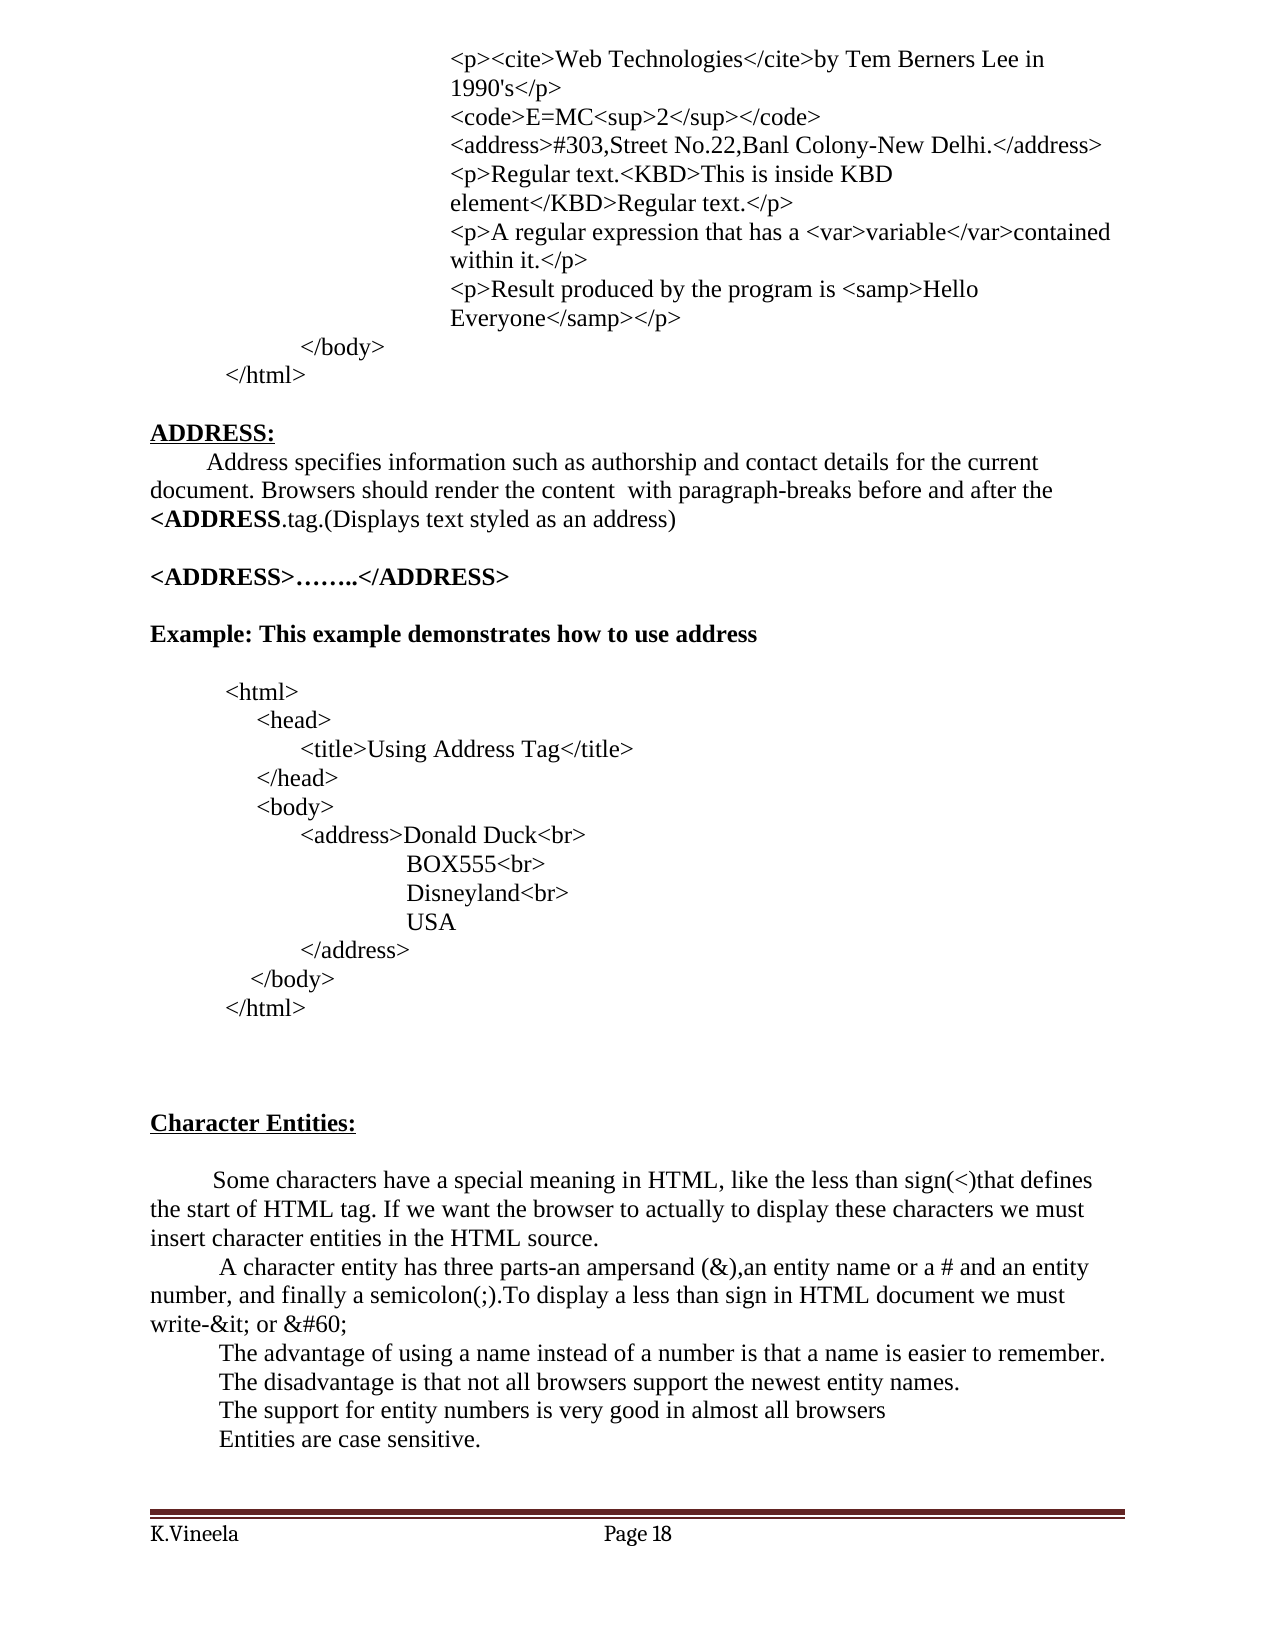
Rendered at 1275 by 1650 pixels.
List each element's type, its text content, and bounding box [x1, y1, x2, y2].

text A character entity has three parts-an ampersand (&),an entity name or a # and an entity number, and finally a semicolon(;).To display a less than sign in HTML document we must write-&it; or &#60; [150, 1252, 1125, 1338]
text <ADDRESS>……..</ADDRESS> [150, 562, 1125, 591]
text </body> [150, 964, 1125, 993]
text </html> [150, 361, 1125, 389]
text <body> [225, 792, 1125, 821]
text <title>Using Address Tag</title> [225, 734, 1125, 763]
text ADDRESS: [150, 418, 1125, 447]
text <p>Result produced by the program is <samp>Hello Everyone</samp></p> [450, 274, 1125, 332]
text </body> [225, 332, 1125, 361]
text <address>Donald Duck<br> [225, 821, 1125, 849]
text USA [300, 907, 1125, 936]
text Character Entities: [150, 1108, 1125, 1137]
text BOX555<br> [225, 849, 1125, 878]
text <address>#303,Street No.22,Banl Colony-New Delhi.</address> [375, 131, 1125, 159]
text Some characters have a special meaning in HTML, like the less than sign(<)that defines the start of HTML tag. If we want the browser to actually to display these characters we must insert character entities in the HTML source. [150, 1166, 1125, 1252]
text Entities are case sensitive. [150, 1424, 1125, 1453]
text </html> [150, 993, 1125, 1022]
text </address> [225, 936, 1125, 964]
text Address specifies information such as authorship and contact details for the current document. Browsers should render the content with paragraph-breaks before and after the <ADDRESS.tag.(Displays text styled as an address) [150, 447, 1125, 533]
text <html> [150, 677, 1125, 706]
text <code>E=MC<sup>2</sup></code> [375, 102, 1125, 131]
text The advantage of using a name instead of a number is that a name is easier to remember. [150, 1338, 1125, 1367]
text </head> [150, 763, 1125, 792]
text <head> [150, 706, 1125, 734]
text Disneyland<br> [225, 878, 1125, 907]
text Example: This example demonstrates how to use address [150, 619, 1125, 648]
text <p>Regular text.<KBD>This is inside KBD element</KBD>Regular text.</p> [450, 159, 1125, 217]
text <p><cite>Web Technologies</cite>by Tem Berners Lee in 1990's</p> [375, 44, 1125, 102]
text The support for entity numbers is very good in almost all browsers [150, 1396, 1125, 1424]
text <p>A regular expression that has a <var>variable</var>contained within it.</p> [450, 217, 1125, 274]
text The disadvantage is that not all browsers support the newest entity names. [150, 1367, 1125, 1396]
